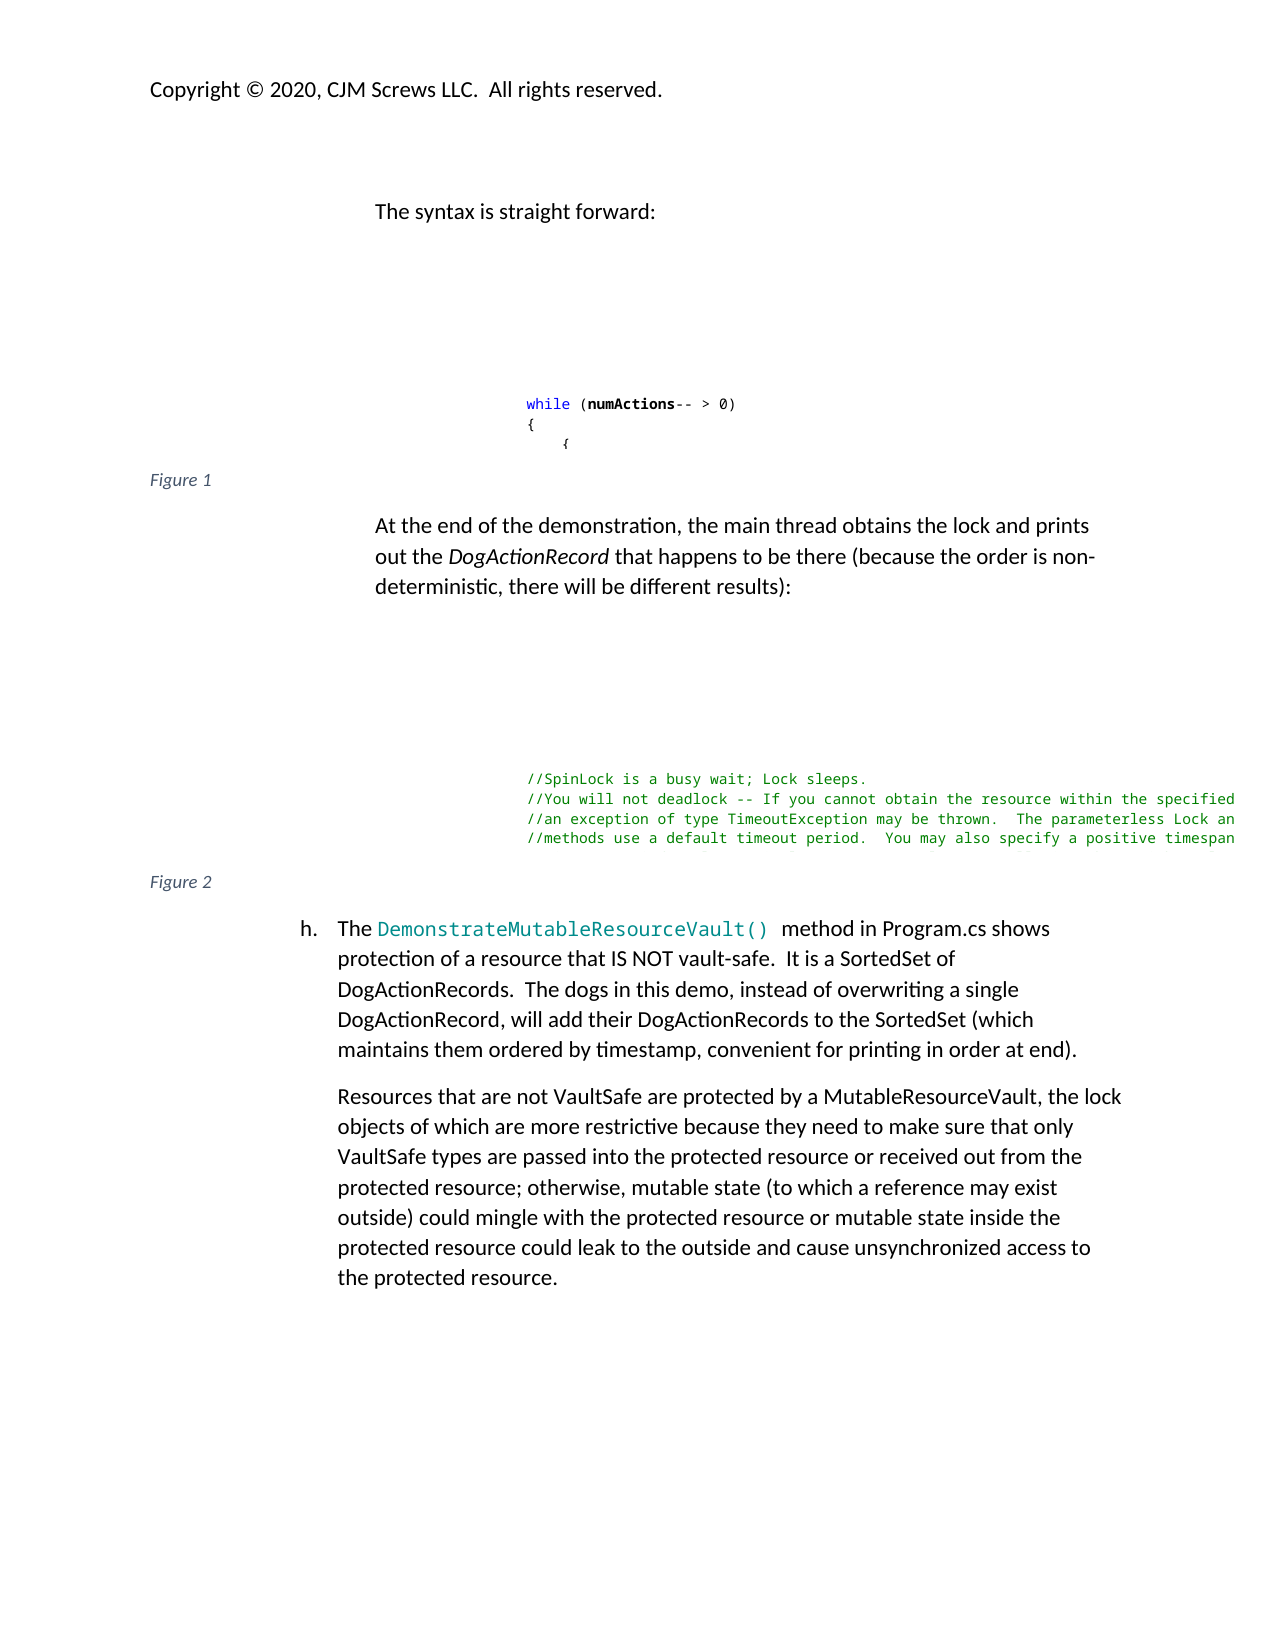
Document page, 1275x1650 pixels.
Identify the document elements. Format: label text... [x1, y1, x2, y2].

text Resources that are not VaultSafe are protected by a MutableResourceVault, the lock objects of which are more restrictive because they need to make sure that only VaultSafe types are passed into the protected resource or received out from the protected resource; otherwise, mutable state (to which a reference may exist outside) could mingle with the protected resource or mutable state inside the protected resource could leak to the outside and cause unsynchronized access to the protected resource. [337, 1082, 1125, 1291]
text Figure 1 [150, 468, 1125, 491]
text At the end of the demonstration, the main thread obtains the lock and prints out the DogActionRecord that happens to be there (because the order is non-deterministic, there will be different results): [375, 512, 1125, 600]
text Figure 2 [150, 871, 1125, 893]
list The DemonstrateMutableResourceVault() method in Program.cs shows protection of a resource that IS NOT vault-safe. It is a SortedSet of DogActionRecords. The dogs in this demo, instead of overwriting a single DogActionRecord, will add their DogActionRecords to the SortedSet (which maintains them ordered by timestamp, convenient for printing in order at end). [300, 914, 1125, 1063]
text The syntax is straight forward: [375, 197, 1125, 225]
